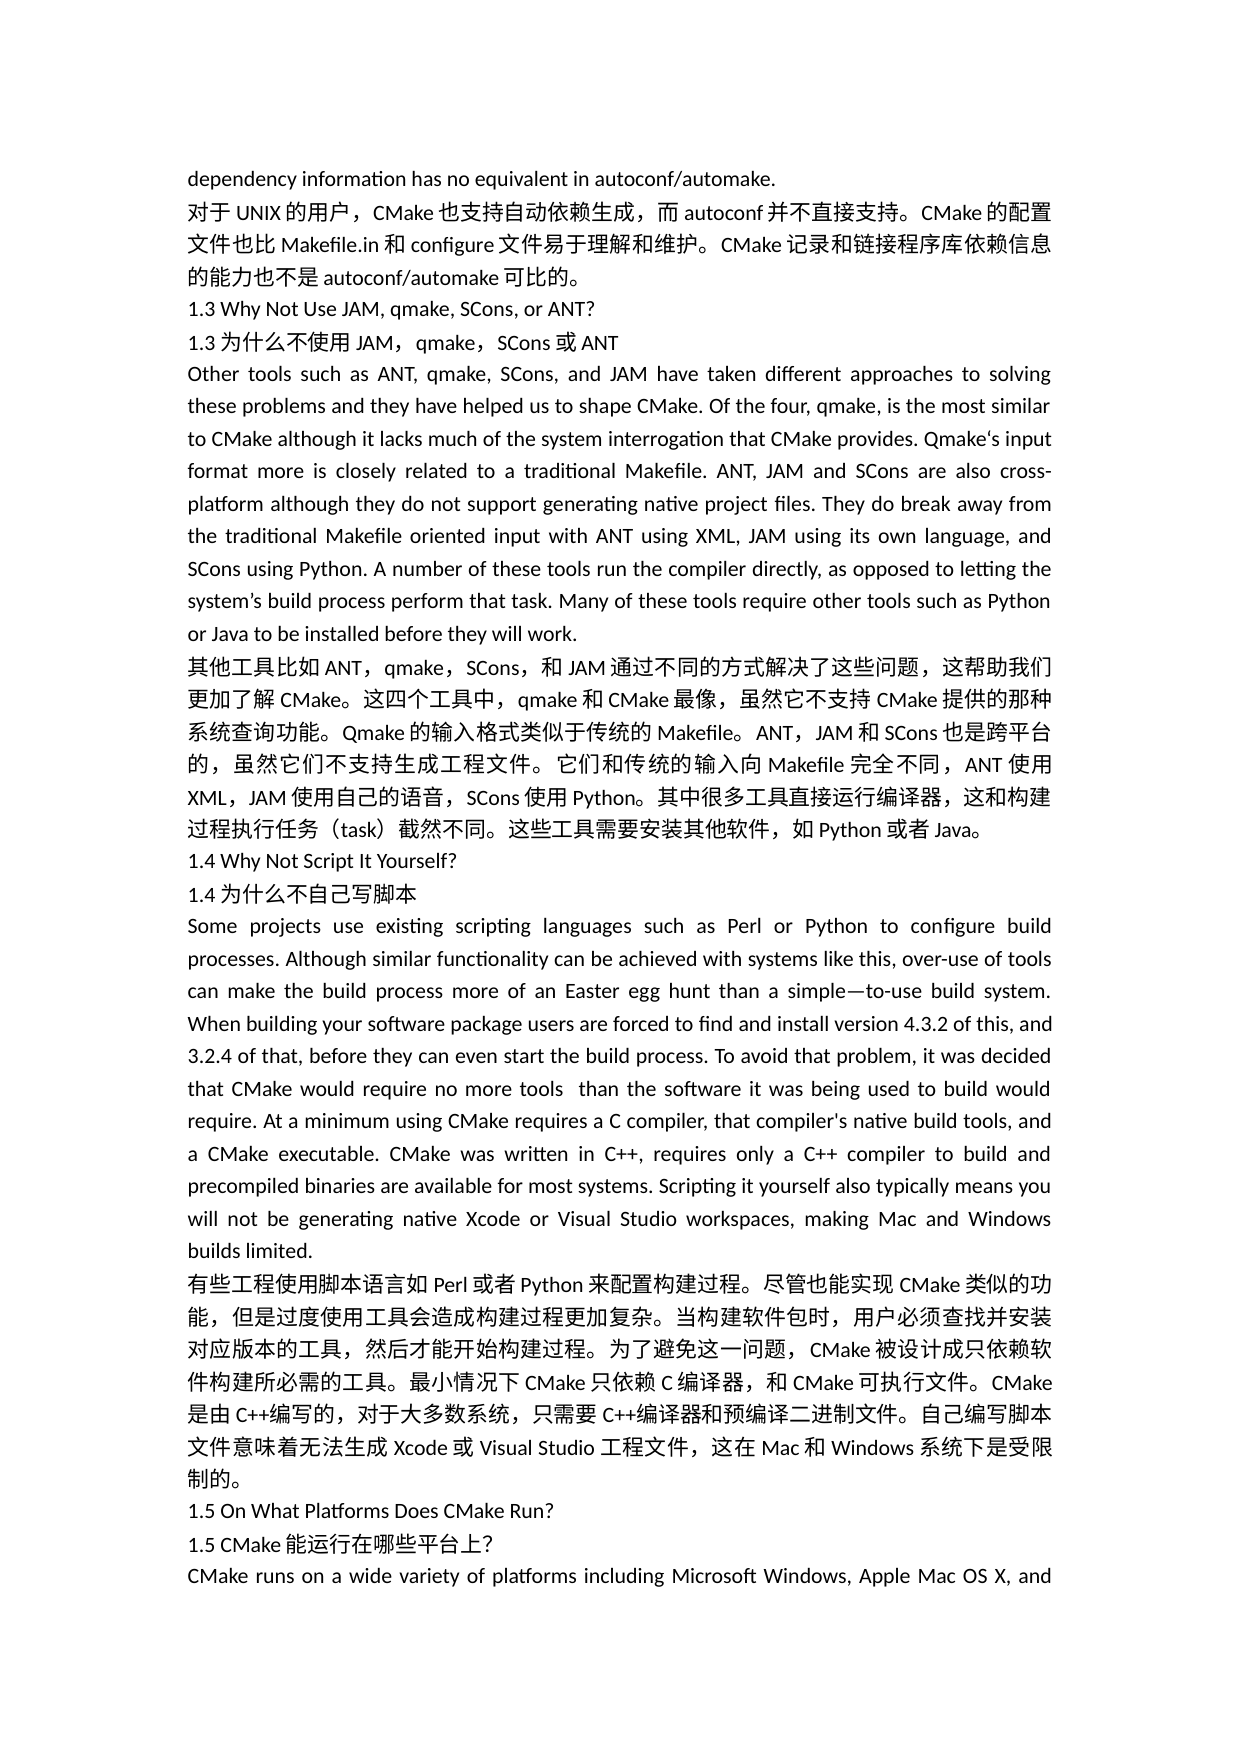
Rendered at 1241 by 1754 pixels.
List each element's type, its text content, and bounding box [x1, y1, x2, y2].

list 1.4 Why Not Script It Yourself? [187, 844, 1053, 877]
list 1.4 为什么不自己写脚本 [187, 877, 1053, 909]
list 对于UNIX的用户，CMake也支持自动依赖生成，而autoconf并不直接支持。CMake的配置文件也比Makefile.in和configure文件易于理解和维护。CMake记录和链接程序库依赖信息的能力也不是autoconf/automake可比的。 [187, 194, 1053, 292]
list 1.5 CMake能运行在哪些平台上？ [187, 1527, 1053, 1559]
list 1.3 为什么不使用JAM，qmake，SCons或ANT [187, 324, 1053, 357]
list 1.5 On What Platforms Does CMake Run? [187, 1494, 1053, 1527]
list 有些工程使用脚本语言如Perl或者Python来配置构建过程。尽管也能实现CMake类似的功能，但是过度使用工具会造成构建过程更加复杂。当构建软件包时，用户必须查找并安装对应版本的工具，然后才能开始构建过程。为了避免这一问题，CMake被设计成只依赖软件构建所必需的工具。最小情况下CMake只依赖C编译器，和CMake可执行文件。CMake是由C++编写的，对于大多数系统，只需要C++编译器和预编译二进制文件。自己编写脚本文件意味着无法生成Xcode或Visual Studio工程文件，这在Mac和Windows系统下是受限制的。 [187, 1267, 1053, 1494]
list 其他工具比如ANT，qmake，SCons，和JAM通过不同的方式解决了这些问题，这帮助我们更加了解CMake。这四个工具中，qmake和CMake最像，虽然它不支持CMake提供的那种系统查询功能。Qmake的输入格式类似于传统的Makefile。ANT，JAM和SCons也是跨平台的，虽然它们不支持生成工程文件。它们和传统的输入向Makefile完全不同，ANT使用XML，JAM使用自己的语音，SCons使用Python。其中很多工具直接运行编译器，这和构建过程执行任务（task）截然不同。这些工具需要安装其他软件，如Python或者Java。 [187, 649, 1053, 844]
list Other tools such as ANT, qmake, SCons, and JAM have taken different approaches to solving these problems and they have helped us to shape CMake. Of the four, qmake, is the most similar to CMake although it lacks much of the system interrogation that CMake provides. Qmake‘s input format more is closely related to a traditional Makeﬁle. ANT, JAM and SCons are also cross-platform although they do not support generating native project ﬁles. They do break away from the traditional Makeﬁle oriented input with ANT using XML, JAM using its own language, and SCons using Python. A number of these tools run the compiler directly, as opposed to letting the system’s build process perform that task. Many of these tools require other tools such as Python or Java to be installed before they will work. [187, 357, 1053, 649]
list Some projects use existing scripting languages such as Perl or Python to conﬁgure build processes. Although similar functionality can be achieved with systems like this, over-use of tools can make the build process more of an Easter egg hunt than a simple—to-use build system. When building your software package users are forced to ﬁnd and install version 4.3.2 of this, and 3.2.4 of that, before they can even start the build process. To avoid that problem, it was decided that CMake would require no more tools than the software it was being used to build would require. At a minimum using CMake requires a C compiler, that compiler's native build tools, and a CMake executable. CMake was written in C++, requires only a C++ compiler to build and precompiled binaries are available for most systems. Scripting it yourself also typically means you will not be generating native Xcode or Visual Studio workspaces, making Mac and Windows builds limited. [187, 909, 1053, 1267]
list 1.3 Why Not Use JAM, qmake, SCons, or ANT? [187, 292, 1053, 324]
